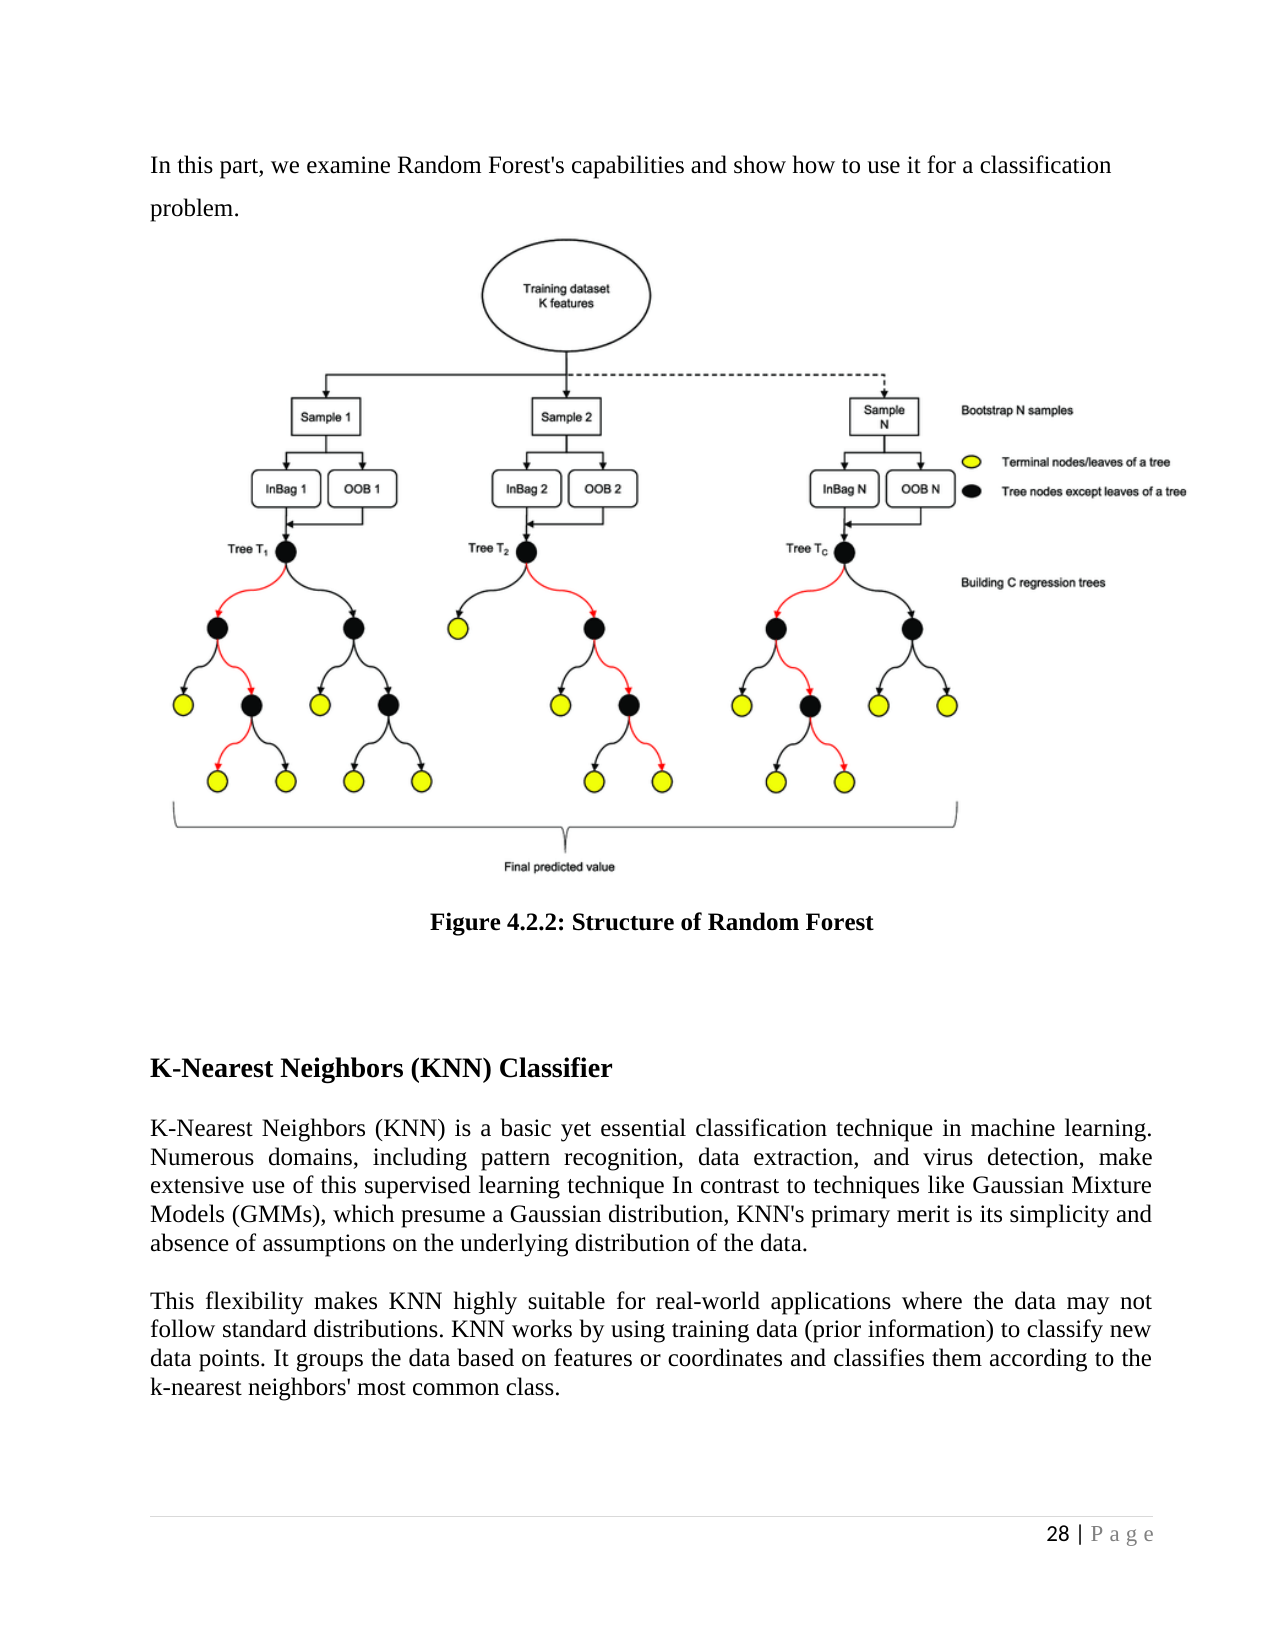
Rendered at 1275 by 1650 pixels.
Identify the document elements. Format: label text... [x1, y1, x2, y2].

text K-Nearest Neighbors (KNN) Classifier [150, 1051, 1153, 1084]
text K-Nearest Neighbors (KNN) is a basic yet essential classification technique in machine learning. Numerous domains, including pattern recognition, data extraction, and virus detection, make extensive use of this supervised learning technique In contrast to techniques like Gaussian Mixture Models (GMMs), which presume a Gaussian distribution, KNN's primary merit is its simplicity and absence of assumptions on the underlying distribution of the data. [150, 1113, 1153, 1257]
text This flexibility makes KNN highly suitable for real-world applications where the data may not follow standard distributions. KNN works by using training data (prior information) to classify new data points. It groups the data based on features or coordinates and classifies them according to the k-nearest neighbors' most common class. [150, 1286, 1153, 1401]
text In this part, we examine Random Forest's capabilities and show how to use it for a classification problem. [150, 150, 1153, 235]
text Figure 4.2.2: Structure of Random Forest [150, 907, 1153, 936]
picture [150, 235, 1191, 877]
